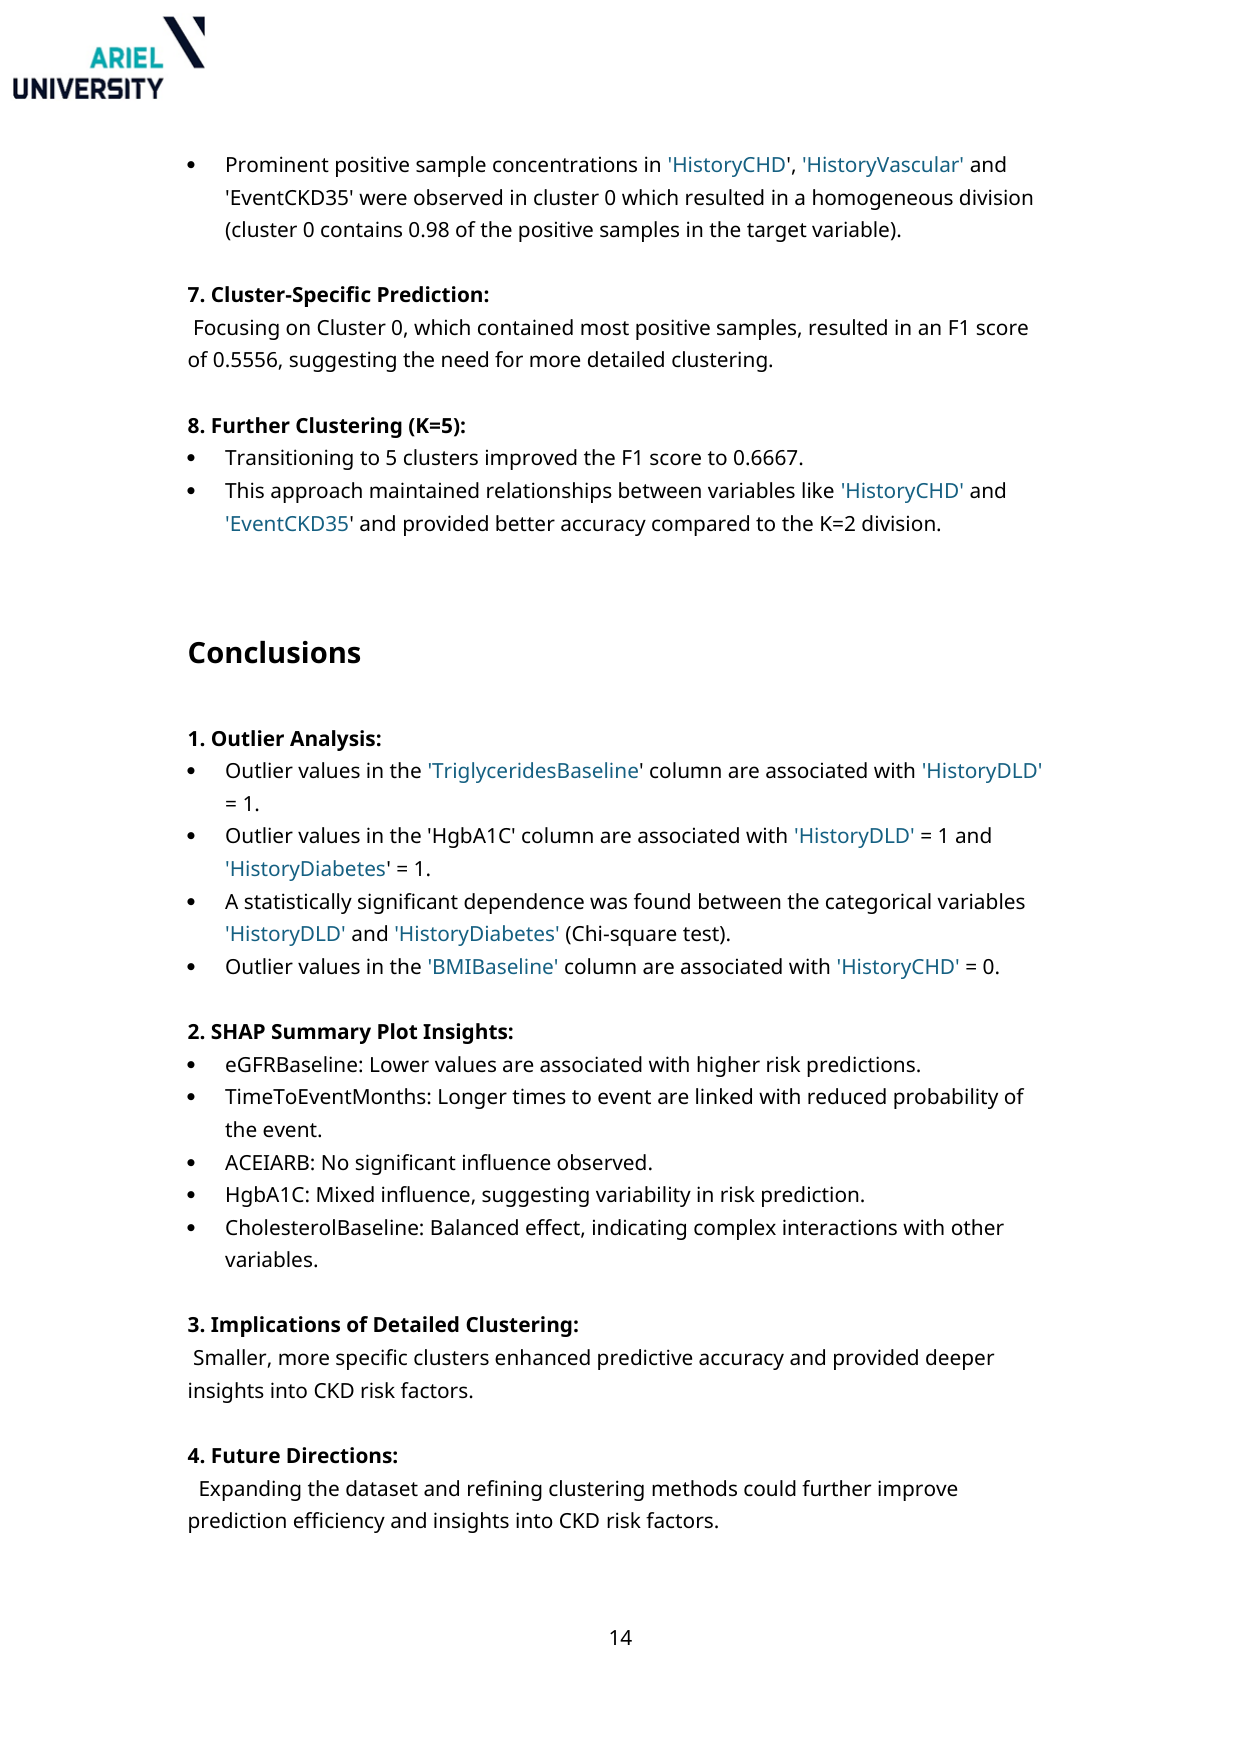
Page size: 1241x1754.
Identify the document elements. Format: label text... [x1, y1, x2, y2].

text 8. Further Clustering (K=5): [187, 411, 1053, 439]
picture [10, 13, 208, 105]
list CholesterolBaseline: Balanced effect, indicating complex interactions with other variables. [187, 1213, 1053, 1274]
list Transitioning to 5 clusters improved the F1 score to 0.6667. [187, 443, 1053, 472]
list TimeToEventMonths: Longer times to event are linked with reduced probability of the event. [187, 1082, 1053, 1143]
text 2. SHAP Summary Plot Insights: [187, 1017, 1053, 1046]
text Focusing on Cluster 0, which contained most positive samples, resulted in an F1 score of 0.5556, suggesting the need for more detailed clustering. [187, 313, 1053, 374]
list HgbA1C: Mixed influence, suggesting variability in risk prediction. [187, 1180, 1053, 1209]
list A statistically significant dependence was found between the categorical variables 'HistoryDLD' and 'HistoryDiabetes' (Chi-square test). [187, 887, 1053, 948]
list Outlier values in the 'HgbA1C' column are associated with 'HistoryDLD' = 1 and 'HistoryDiabetes' = 1. [187, 822, 1053, 883]
list This approach maintained relationships between variables like 'HistoryCHD' and 'EventCKD35' and provided better accuracy compared to the K=2 division. [187, 476, 1053, 537]
text 1. Outlier Analysis: [187, 724, 1053, 752]
list Prominent positive sample concentrations in 'HistoryCHD', 'HistoryVascular' and 'EventCKD35' were observed in cluster 0 which resulted in a homogeneous division (cluster 0 contains 0.98 of the positive samples in the target variable). [187, 150, 1053, 244]
text 7. Cluster-Specific Prediction: [187, 280, 1053, 309]
text 4. Future Directions: [187, 1441, 1053, 1469]
list Outlier values in the 'BMIBaseline' column are associated with 'HistoryCHD' = 0. [187, 952, 1053, 980]
list eGFRBaseline: Lower values are associated with higher risk predictions. [187, 1050, 1053, 1078]
text Conclusions [187, 632, 1053, 672]
text Smaller, more specific clusters enhanced predictive accuracy and provided deeper insights into CKD risk factors. [187, 1343, 1053, 1404]
text Expanding the dataset and refining clustering methods could further improve prediction efficiency and insights into CKD risk factors. [187, 1474, 1053, 1535]
list ACEIARB: No significant influence observed. [187, 1148, 1053, 1176]
text 3. Implications of Detailed Clustering: [187, 1311, 1053, 1339]
list Outlier values in the 'TriglyceridesBaseline' column are associated with 'HistoryDLD' = 1. [187, 756, 1053, 817]
